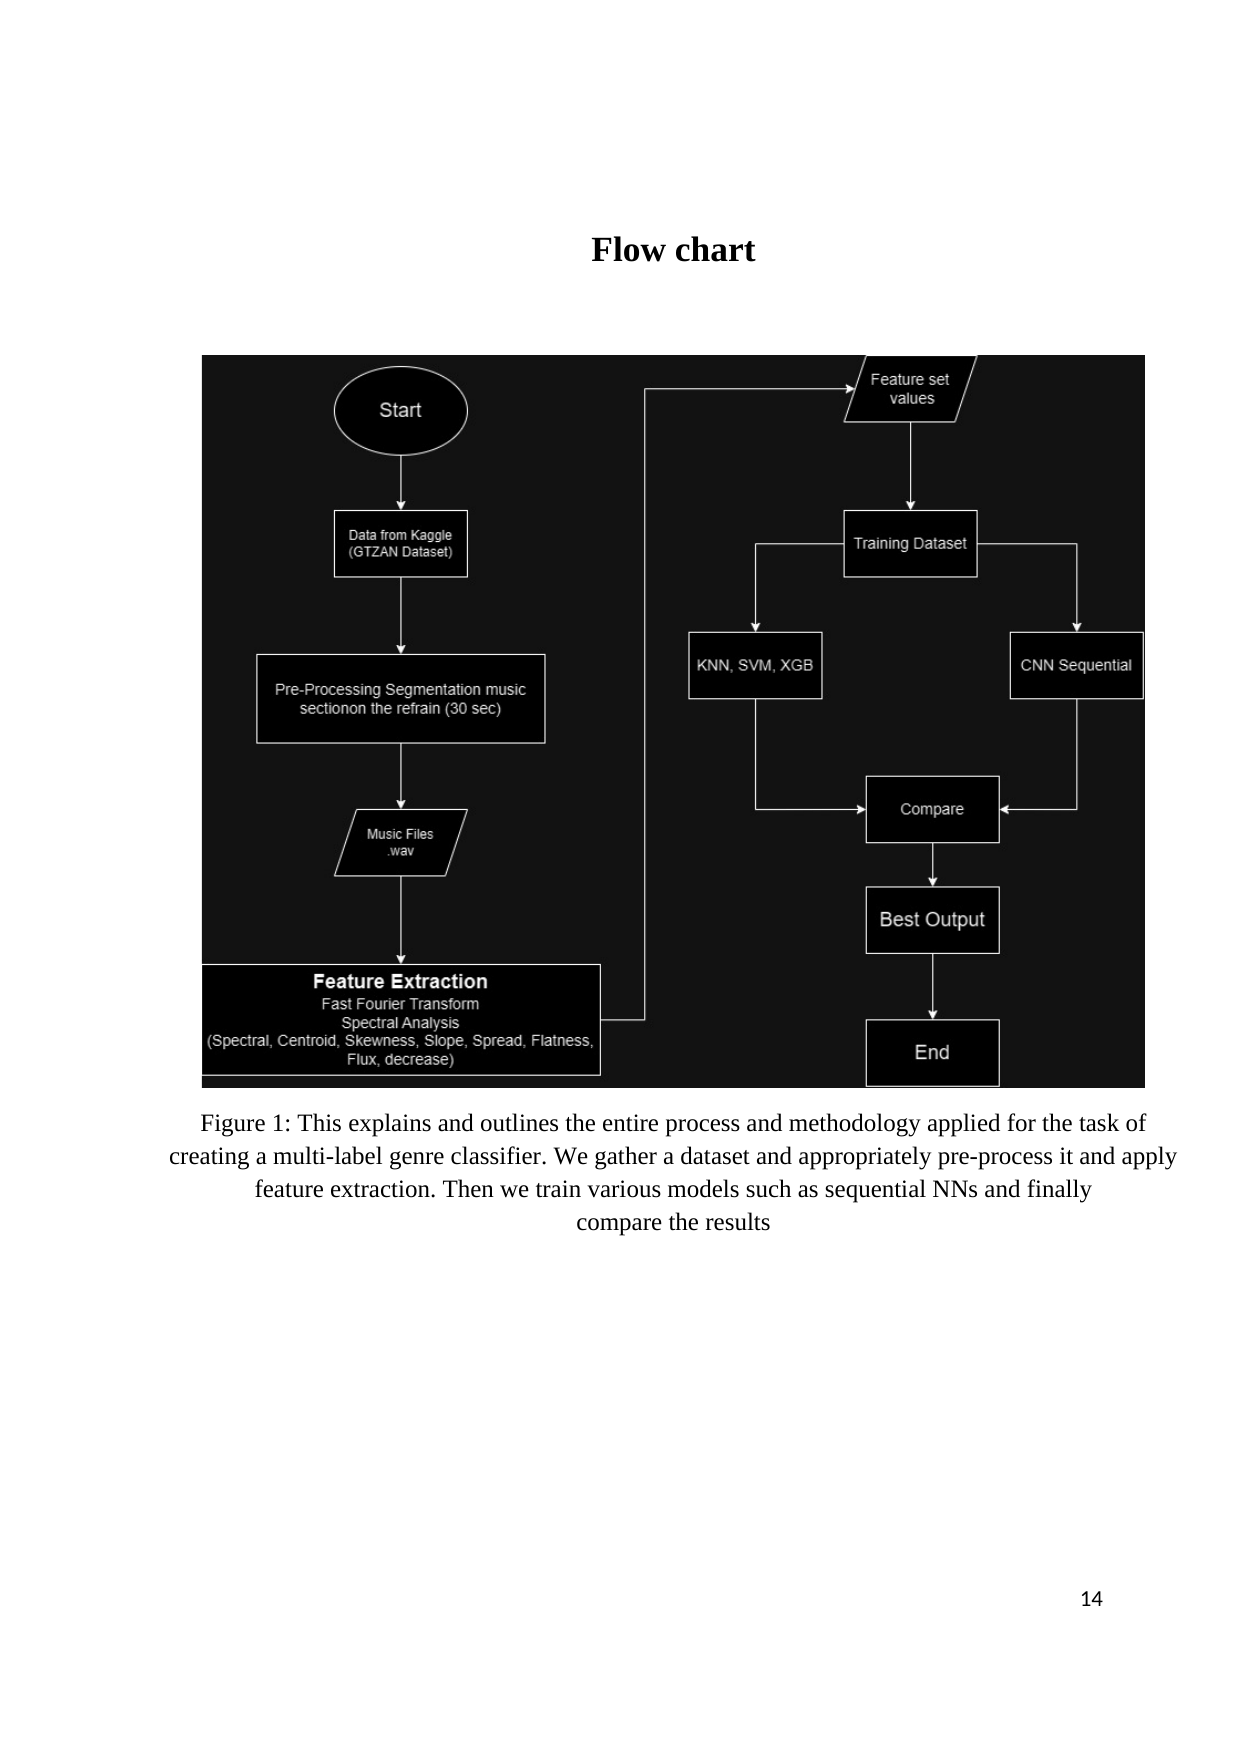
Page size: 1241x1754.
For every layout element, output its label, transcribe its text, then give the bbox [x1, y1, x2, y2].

picture [201, 355, 1145, 1088]
text Figure 1: This explains and outlines the entire process and methodology applied for the task of creating a multi-label genre classifier. We gather a dataset and appropriately pre-process it and apply feature extraction. Then we train various models such as sequential NNs and finally compare the results [159, 1108, 1187, 1236]
text Flow chart [159, 228, 1187, 269]
